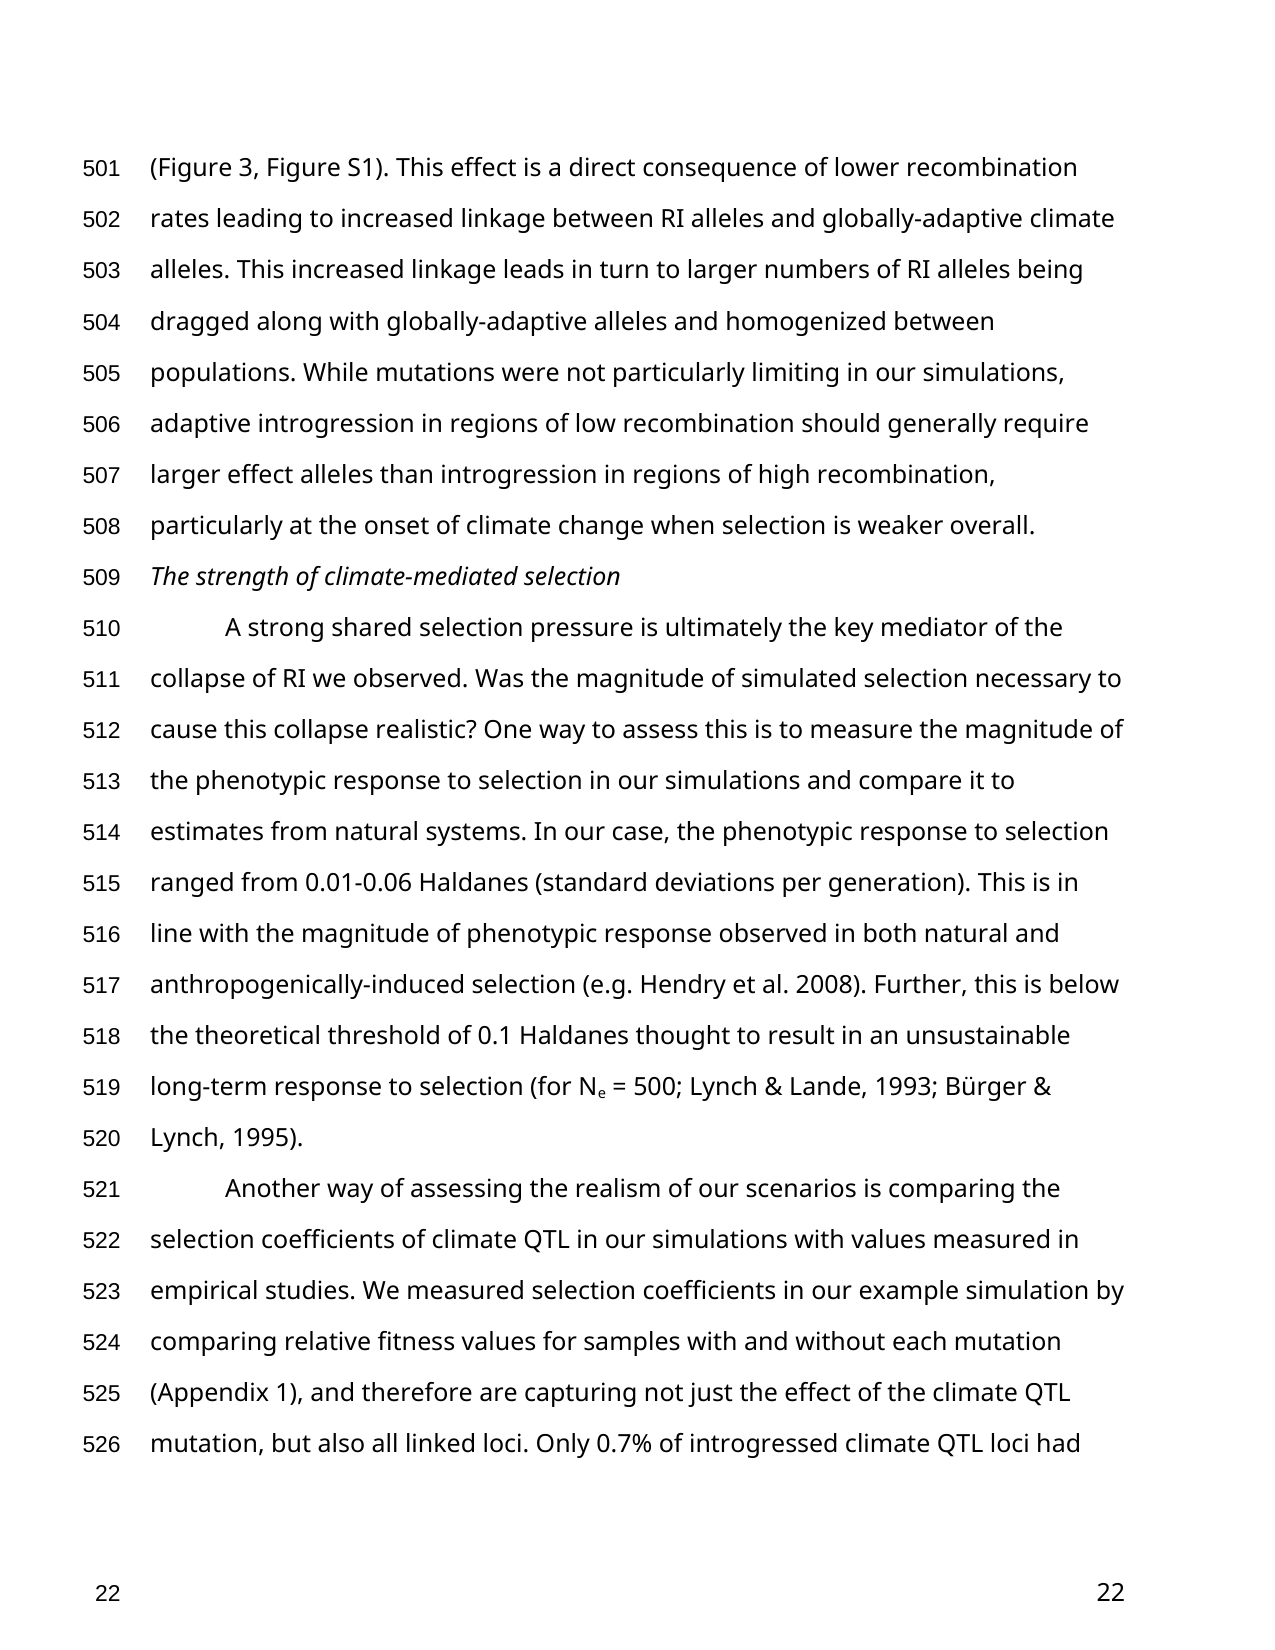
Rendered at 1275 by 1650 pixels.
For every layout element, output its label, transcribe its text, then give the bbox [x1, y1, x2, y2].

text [150, 1171, 1125, 1460]
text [150, 150, 1125, 541]
text The strength of climate-mediated selection [150, 558, 1125, 592]
text A strong shared selection pressure is ultimately the key mediator of the collapse of RI we observed. Was the magnitude of simulated selection necessary to cause this collapse realistic? One way to assess this is to measure the magnitude of the phenotypic response to selection in our simulations and compare it to estimates from natural systems. In our case, the phenotypic response to selection ranged from 0.01-0.06 Haldanes (standard deviations per generation). This is in line with the magnitude of phenotypic response observed in both natural and anthropogenically-induced selection (e.g. Hendry et al. 2008). Further, this is below the theoretical threshold of 0.1 Haldanes thought to result in an unsustainable long-term response to selection (for Ne = 500; Lynch & Lande, 1993; Bürger & Lynch, 1995). [150, 609, 1125, 1154]
